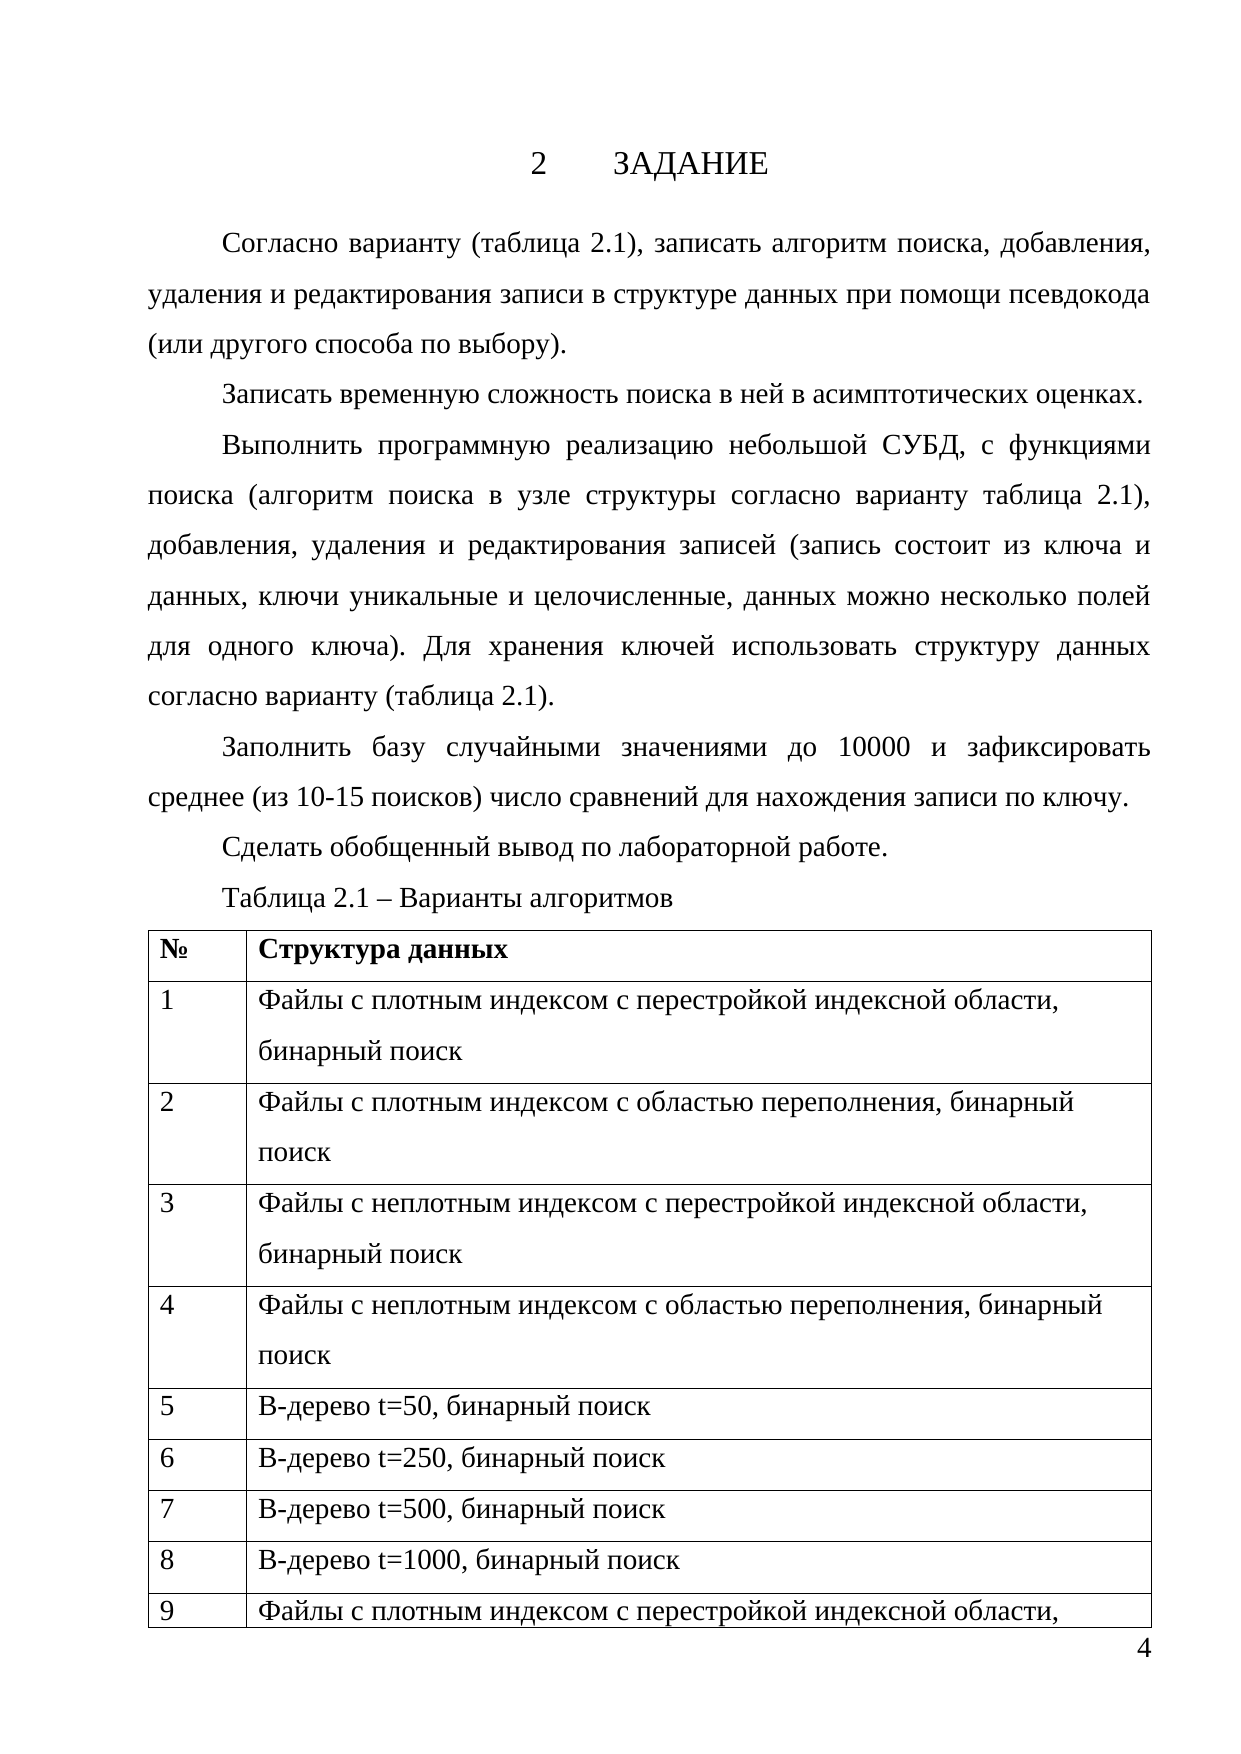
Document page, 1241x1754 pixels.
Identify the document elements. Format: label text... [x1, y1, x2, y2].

table_cell Файлы с неплотным индексом с областью переполнения, бинарный поиск [247, 1287, 1151, 1387]
table_cell B-дерево t=500, бинарный поиск [247, 1491, 1151, 1541]
table_cell 4 [149, 1287, 246, 1387]
text Согласно варианту (таблица 2.1), записать алгоритм поиска, добавления, удаления и редактирования записи в структуре данных при помощи псевдокода (или другого способа по выбору). [148, 226, 1152, 360]
table_cell B-дерево t=50, бинарный поиск [247, 1389, 1151, 1439]
table_cell Файлы с неплотным индексом с перестройкой индексной области, бинарный поиск [247, 1185, 1151, 1286]
table_cell 7 [149, 1491, 246, 1541]
table_cell 8 [149, 1542, 246, 1592]
subtitle Задание [148, 143, 1152, 181]
table_cell 1 [149, 982, 246, 1083]
text Выполнить программную реализацию небольшой СУБД, с функциями поиска (алгоритм поиска в узле структуры согласно варианту таблица 2.1), добавления, удаления и редактирования записей (запись состоит из ключа и данных, ключи уникальные и целочисленные, данных можно несколько полей для одного ключа). Для хранения ключей использовать структуру данных согласно варианту (таблица 2.1). [148, 427, 1152, 712]
text Таблица 2.1 – Варианты алгоритмов [148, 880, 1152, 913]
table_cell 6 [149, 1440, 246, 1490]
text Сделать обобщенный вывод по лабораторной работе. [148, 829, 1152, 863]
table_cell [247, 1594, 1151, 1627]
table_cell Файлы с плотным индексом с областью переполнения, бинарный поиск [247, 1084, 1151, 1184]
text Заполнить базу случайными значениями до 10000 и зафиксировать среднее (из 10-15 поисков) число сравнений для нахождения записи по ключу. [148, 729, 1152, 813]
text Записать временную сложность поиска в ней в асимптотических оценках. [148, 377, 1152, 410]
table_header № [149, 931, 246, 981]
table_cell 2 [149, 1084, 246, 1184]
table_cell 9 [149, 1594, 246, 1627]
table_header Структура данных [247, 931, 1151, 981]
table_cell 3 [149, 1185, 246, 1286]
table_cell Файлы с плотным индексом с перестройкой индексной области, бинарный поиск [247, 982, 1151, 1083]
table_cell 5 [149, 1389, 246, 1439]
table_cell B-дерево t=1000, бинарный поиск [247, 1542, 1151, 1592]
table_cell B-дерево t=250, бинарный поиск [247, 1440, 1151, 1490]
